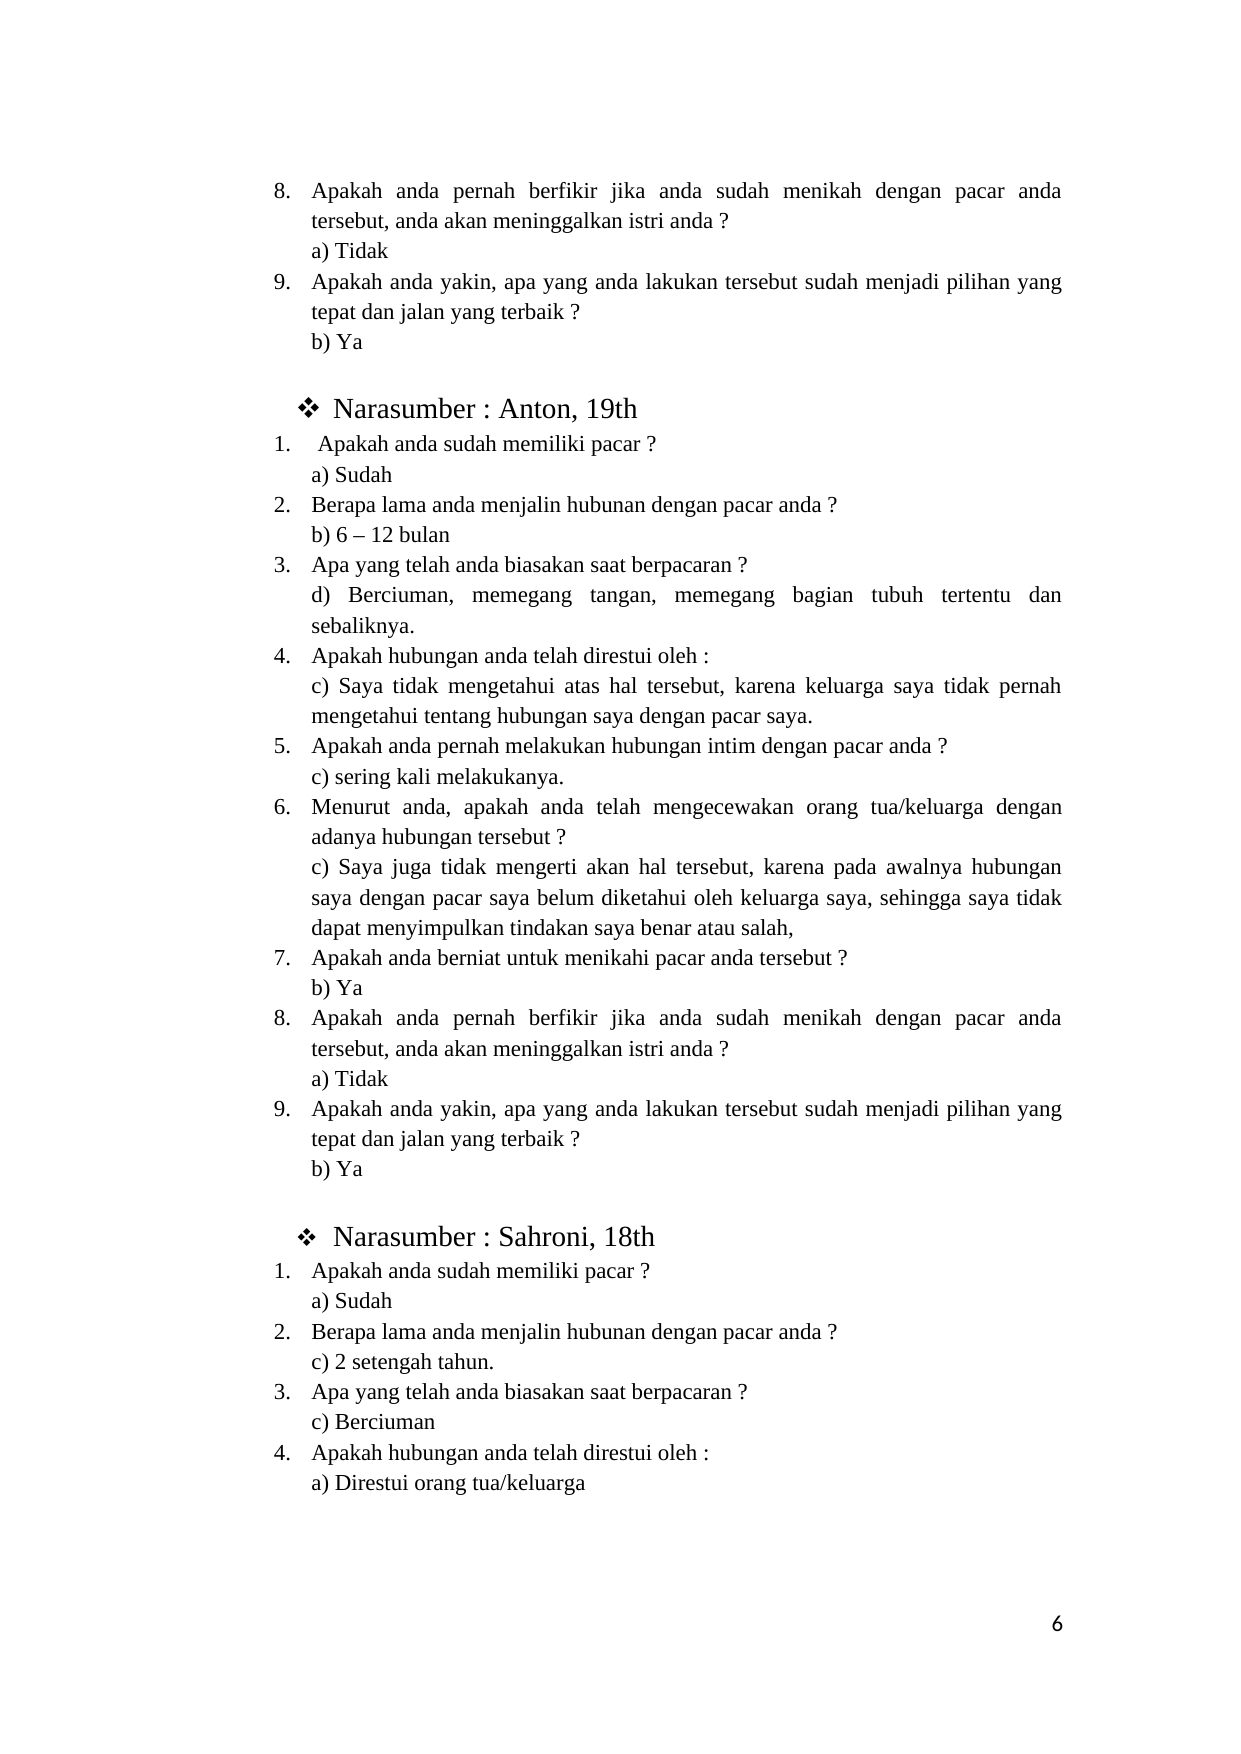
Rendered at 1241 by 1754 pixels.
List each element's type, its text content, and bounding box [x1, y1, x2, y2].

list a) Direstui orang tua/keluarga [311, 1469, 1063, 1495]
list Apakah anda pernah berfikir jika anda sudah menikah dengan pacar anda tersebut, anda akan meninggalkan istri anda ? [274, 1004, 1063, 1061]
list a) Sudah [311, 461, 1063, 487]
list Berapa lama anda menjalin hubunan dengan pacar anda ? [274, 1318, 1063, 1344]
list Apakah anda yakin, apa yang anda lakukan tersebut sudah menjadi pilihan yang tepat dan jalan yang terbaik ? [274, 1095, 1063, 1152]
list b) Ya [311, 1156, 1063, 1182]
list c) sering kali melakukanya. [311, 763, 1063, 789]
list Menurut anda, apakah anda telah mengecewakan orang tua/keluarga dengan adanya hubungan tersebut ? [274, 793, 1063, 849]
list Berapa lama anda menjalin hubunan dengan pacar anda ? [274, 491, 1063, 517]
list c) Saya tidak mengetahui atas hal tersebut, karena keluarga saya tidak pernah mengetahui tentang hubungan saya dengan pacar saya. [311, 672, 1063, 729]
list Apa yang telah anda biasakan saat berpacaran ? [274, 551, 1063, 578]
list Apakah anda sudah memiliki pacar ? [274, 430, 1063, 456]
list a) Sudah [311, 1287, 1063, 1314]
list Narasumber : Sahroni, 18th [295, 1219, 1063, 1252]
list Apa yang telah anda biasakan saat berpacaran ? [274, 1378, 1063, 1404]
list b) 6 – 12 bulan [311, 521, 1063, 547]
list Apakah anda berniat untuk menikahi pacar anda tersebut ? [274, 944, 1063, 970]
list b) Ya [311, 328, 1063, 354]
list Apakah anda pernah berfikir jika anda sudah menikah dengan pacar anda tersebut, anda akan meninggalkan istri anda ? [274, 177, 1063, 234]
list d) Berciuman, memegang tangan, memegang bagian tubuh tertentu dan sebaliknya. [311, 582, 1063, 638]
list Apakah hubungan anda telah direstui oleh : [274, 1438, 1063, 1465]
list c) Saya juga tidak mengerti akan hal tersebut, karena pada awalnya hubungan saya dengan pacar saya belum diketahui oleh keluarga saya, sehingga saya tidak dapat menyimpulkan tindakan saya benar atau salah, [311, 853, 1063, 940]
list Apakah anda sudah memiliki pacar ? [274, 1257, 1063, 1284]
list a) Tidak [311, 1065, 1063, 1091]
list b) Ya [311, 974, 1063, 1001]
list c) Berciuman [311, 1408, 1063, 1435]
list Narasumber : Anton, 19th [295, 391, 1063, 425]
list c) 2 setengah tahun. [311, 1348, 1063, 1374]
list a) Tidak [311, 238, 1063, 264]
list Apakah anda yakin, apa yang anda lakukan tersebut sudah menjadi pilihan yang tepat dan jalan yang terbaik ? [274, 268, 1063, 324]
list Apakah anda pernah melakukan hubungan intim dengan pacar anda ? [274, 733, 1063, 759]
list Apakah hubungan anda telah direstui oleh : [274, 642, 1063, 668]
